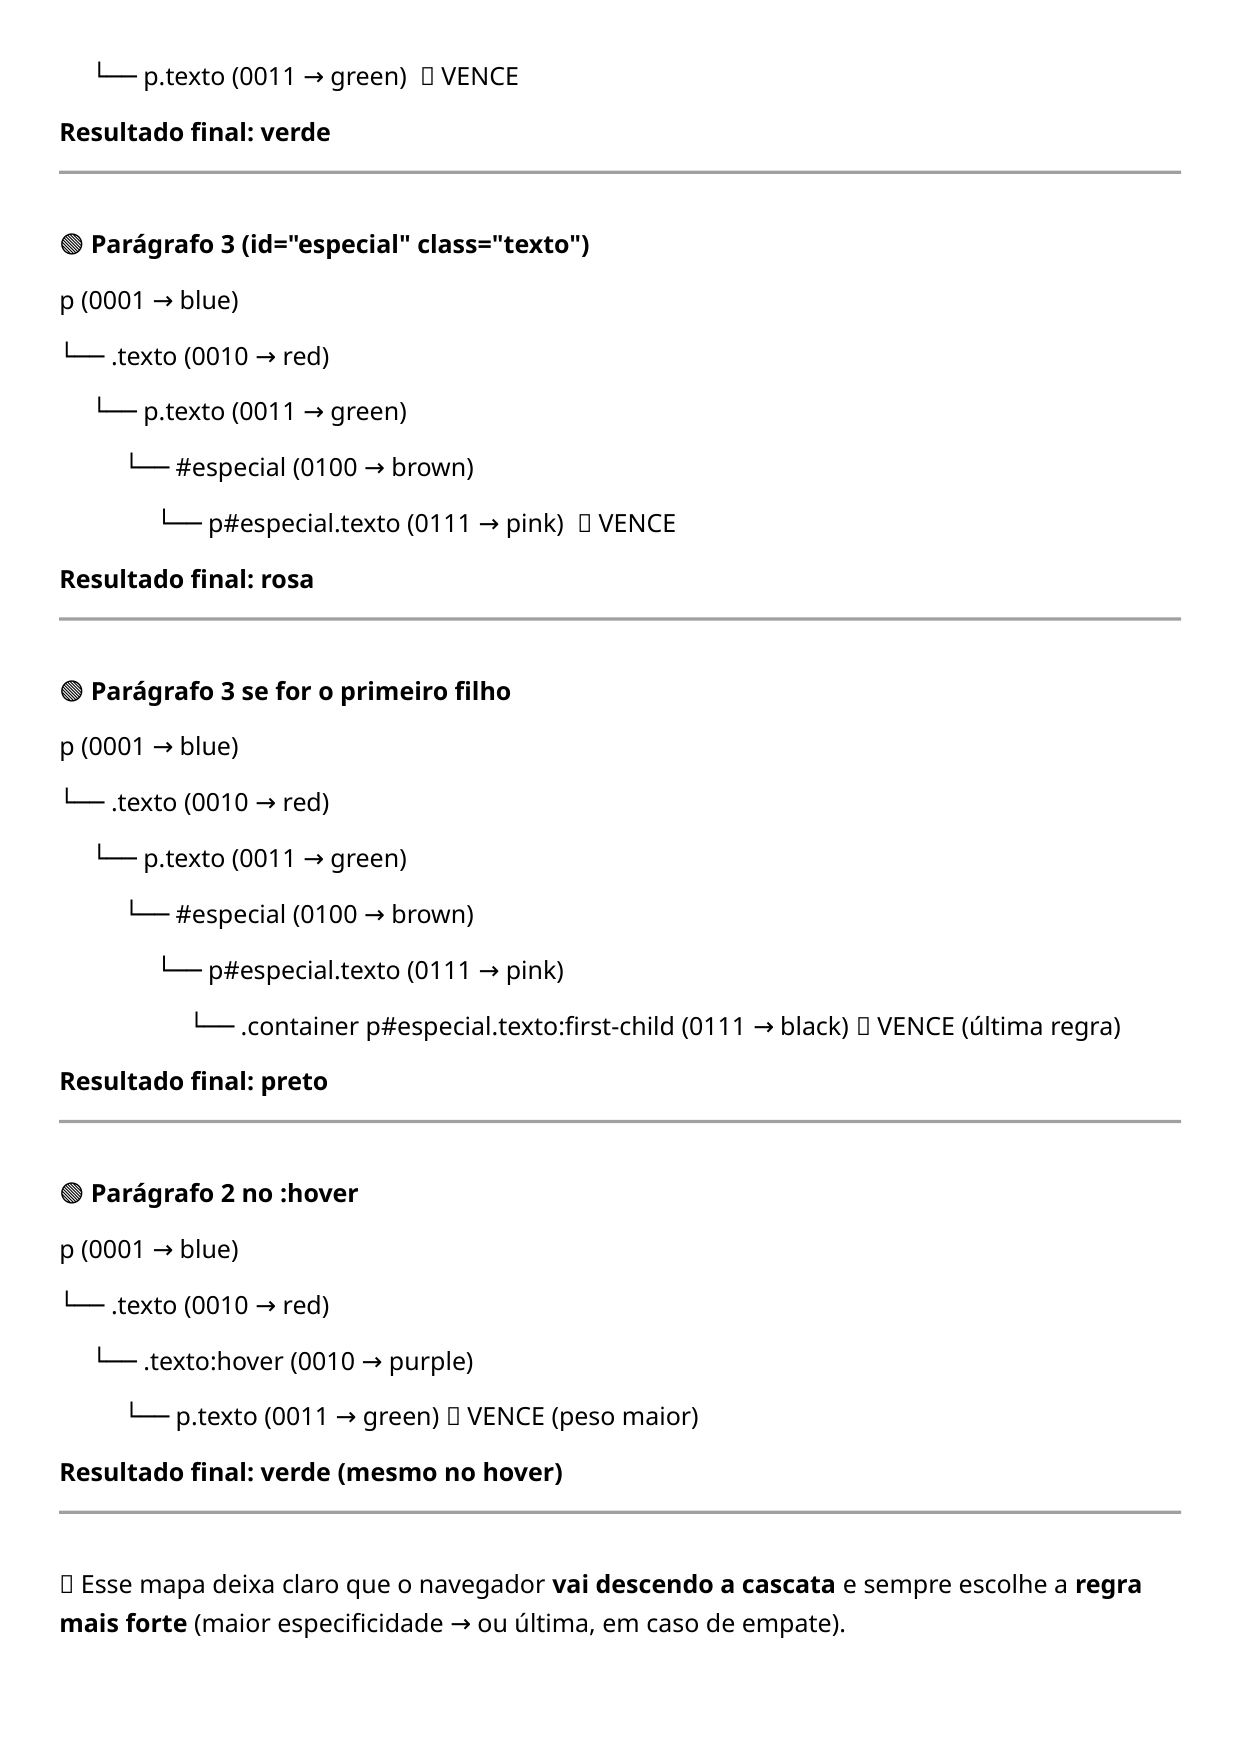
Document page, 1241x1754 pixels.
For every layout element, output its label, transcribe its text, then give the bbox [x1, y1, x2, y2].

text Resultado final: rosa [59, 562, 1181, 596]
text └── p#especial.texto (0111 → pink) [59, 952, 1181, 986]
text p (0001 → blue) [59, 729, 1181, 763]
text └── .texto (0010 → red) [59, 338, 1181, 372]
text 🟢 Parágrafo 3 se for o primeiro filho [59, 673, 1181, 707]
text 🟢 Parágrafo 2 no :hover [59, 1176, 1181, 1210]
text └── #especial (0100 → brown) [59, 897, 1181, 931]
text └── .texto:hover (0010 → purple) [59, 1343, 1181, 1377]
text p (0001 → blue) [59, 1232, 1181, 1266]
text Resultado final: verde (mesmo no hover) [59, 1455, 1181, 1489]
text └── p.texto (0011 → green) [59, 394, 1181, 428]
text └── #especial (0100 → brown) [59, 450, 1181, 484]
text └── p.texto (0011 → green) ✅ VENCE [59, 59, 1181, 93]
text └── p.texto (0011 → green) ✅ VENCE (peso maior) [59, 1399, 1181, 1433]
text p (0001 → blue) [59, 282, 1181, 316]
text └── p#especial.texto (0111 → pink) ✅ VENCE [59, 506, 1181, 540]
text └── .container p#especial.texto:first-child (0111 → black) ✅ VENCE (última regra) [59, 1008, 1181, 1042]
text └── .texto (0010 → red) [59, 785, 1181, 819]
text 🟢 Parágrafo 3 (id="especial" class="texto") [59, 227, 1181, 261]
text └── p.texto (0011 → green) [59, 841, 1181, 875]
text Resultado final: preto [59, 1064, 1181, 1098]
text Resultado final: verde [59, 115, 1181, 149]
text ✨ Esse mapa deixa claro que o navegador vai descendo a cascata e sempre escolhe a regra mais forte (maior especificidade → ou última, em caso de empate). [59, 1567, 1181, 1640]
text └── .texto (0010 → red) [59, 1287, 1181, 1321]
